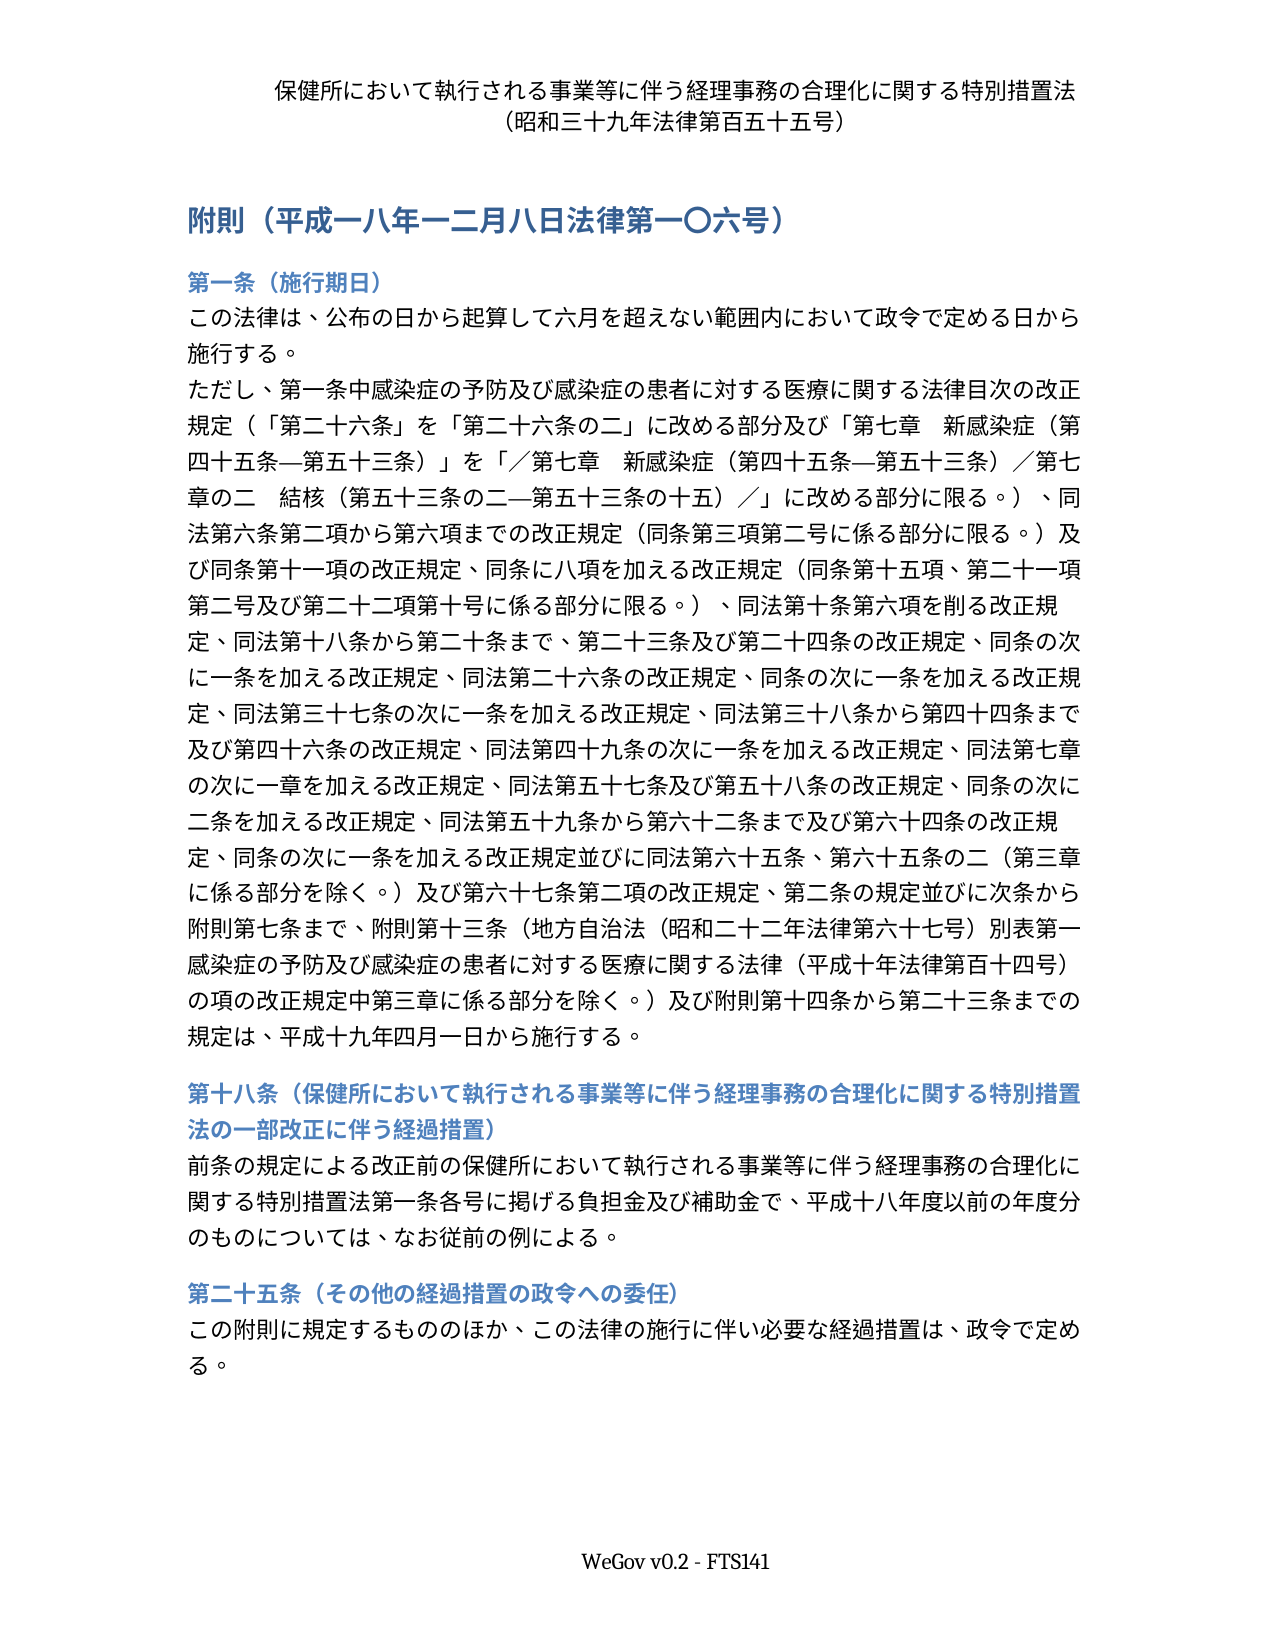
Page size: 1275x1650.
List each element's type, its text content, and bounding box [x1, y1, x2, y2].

text 前条の規定による改正前の保健所において執行される事業等に伴う経理事務の合理化に関する特別措置法第一条各号に掲げる負担金及び補助金で、平成十八年度以前の年度分のものについては、なお従前の例による。 [187, 1150, 1087, 1253]
text この附則に規定するもののほか、この法律の施行に伴い必要な経過措置は、政令で定める。 [187, 1314, 1087, 1382]
subtitle 第一条（施行期日） [187, 266, 1087, 298]
text この法律は、公布の日から起算して六月を超えない範囲内において政令で定める日から施行する。 ただし、第一条中感染症の予防及び感染症の患者に対する医療に関する法律目次の改正規定（「第二十六条」を「第二十六条の二」に改める部分及び「第七章 新感染症（第四十五条―第五十三条）」を「／第七章 新感染症（第四十五条―第五十三条）／第七章の二 結核（第五十三条の二―第五十三条の十五）／」に改める部分に限る。）、同法第六条第二項から第六項までの改正規定（同条第三項第二号に係る部分に限る。）及び同条第十一項の改正規定、同条に八項を加える改正規定（同条第十五項、第二十一項第二号及び第二十二項第十号に係る部分に限る。）、同法第十条第六項を削る改正規定、同法第十八条から第二十条まで、第二十三条及び第二十四条の改正規定、同条の次に一条を加える改正規定、同法第二十六条の改正規定、同条の次に一条を加える改正規定、同法第三十七条の次に一条を加える改正規定、同法第三十八条から第四十四条まで及び第四十六条の改正規定、同法第四十九条の次に一条を加える改正規定、同法第七章の次に一章を加える改正規定、同法第五十七条及び第五十八条の改正規定、同条の次に二条を加える改正規定、同法第五十九条から第六十二条まで及び第六十四条の改正規定、同条の次に一条を加える改正規定並びに同法第六十五条、第六十五条の二（第三章に係る部分を除く。）及び第六十七条第二項の改正規定、第二条の規定並びに次条から附則第七条まで、附則第十三条（地方自治法（昭和二十二年法律第六十七号）別表第一感染症の予防及び感染症の患者に対する医療に関する法律（平成十年法律第百十四号）の項の改正規定中第三章に係る部分を除く。）及び附則第十四条から第二十三条までの規定は、平成十九年四月一日から施行する。 [187, 302, 1087, 1052]
subtitle 附則（平成一八年一二月八日法律第一〇六号） [187, 200, 1087, 240]
subtitle 第十八条（保健所において執行される事業等に伴う経理事務の合理化に関する特別措置法の一部改正に伴う経過措置） [187, 1078, 1087, 1145]
subtitle 第二十五条（その他の経過措置の政令への委任） [187, 1278, 1087, 1310]
